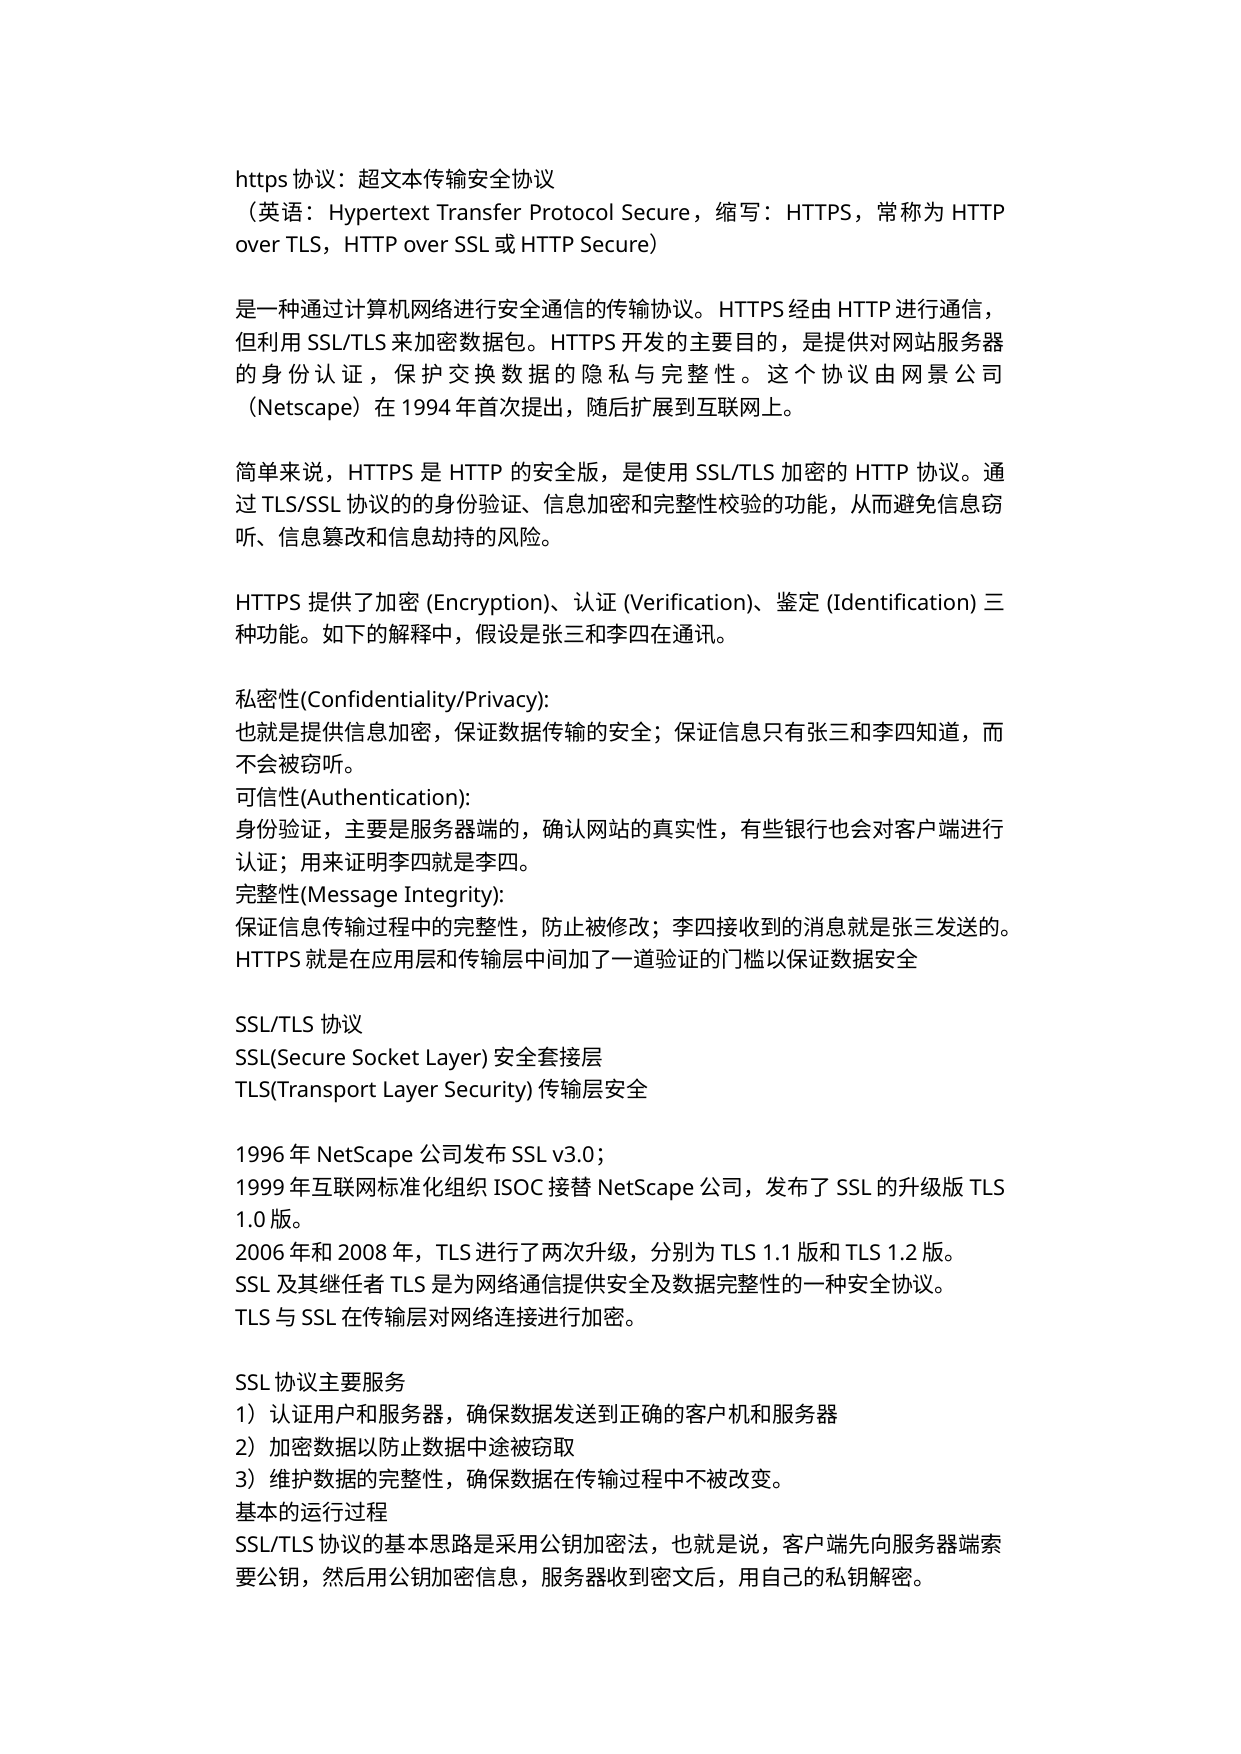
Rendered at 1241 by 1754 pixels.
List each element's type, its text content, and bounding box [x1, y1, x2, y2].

text SSL(Secure Socket Layer) 安全套接层 [235, 1039, 1006, 1072]
text 1999年互联网标准化组织ISOC接替NetScape公司，发布了SSL的升级版TLS 1.0版。 [235, 1169, 1006, 1234]
text 身份验证，主要是服务器端的，确认网站的真实性，有些银行也会对客户端进行认证；用来证明李四就是李四。 [235, 812, 1006, 877]
text 3）维护数据的完整性，确保数据在传输过程中不被改变。 [235, 1462, 1006, 1494]
text SSL/TLS 协议 [235, 1007, 1006, 1039]
text 保证信息传输过程中的完整性，防止被修改；李四接收到的消息就是张三发送的。 [235, 909, 1006, 942]
text HTTPS 提供了加密 (Encryption)、认证 (Verification)、鉴定 (Identification) 三种功能。如下的解释中，假设是张三和李四在通讯。 [235, 584, 1006, 649]
text 私密性(Confidentiality/Privacy): [235, 682, 1006, 714]
text TLS(Transport Layer Security) 传输层安全 [235, 1072, 1006, 1104]
text 1996年 NetScape 公司发布 SSL v3.0； [235, 1137, 1006, 1169]
text SSL/TLS协议的基本思路是采用公钥加密法，也就是说，客户端先向服务器端索要公钥，然后用公钥加密信息，服务器收到密文后，用自己的私钥解密。 [235, 1527, 1006, 1592]
text 是一种通过计算机网络进行安全通信的传输协议。HTTPS经由HTTP进行通信，但利用SSL/TLS来加密数据包。HTTPS开发的主要目的，是提供对网站服务器的身份认证，保护交换数据的隐私与完整性。这个协议由网景公司（Netscape）在1994年首次提出，随后扩展到互联网上。 [235, 292, 1006, 422]
text 2）加密数据以防止数据中途被窃取 [235, 1429, 1006, 1462]
text 可信性(Authentication): [235, 779, 1006, 812]
text 基本的运行过程 [235, 1494, 1006, 1527]
text SSL协议主要服务 [235, 1364, 1006, 1397]
text （英语：Hypertext Transfer Protocol Secure，缩写：HTTPS，常称为HTTP over TLS，HTTP over SSL或HTTP Secure） [235, 194, 1006, 259]
text 也就是提供信息加密，保证数据传输的安全；保证信息只有张三和李四知道，而不会被窃听。 [235, 714, 1006, 779]
text 简单来说，HTTPS 是 HTTP 的安全版，是使用 SSL/TLS 加密的 HTTP 协议。通过 TLS/SSL 协议的的身份验证、信息加密和完整性校验的功能，从而避免信息窃听、信息篡改和信息劫持的风险。 [235, 454, 1006, 552]
text 1）认证用户和服务器，确保数据发送到正确的客户机和服务器 [235, 1397, 1006, 1429]
text SSL 及其继任者 TLS 是为网络通信提供安全及数据完整性的一种安全协议。 [235, 1267, 1006, 1299]
text https协议：超文本传输安全协议 [235, 162, 1006, 194]
text TLS与SSL在传输层对网络连接进行加密。 [235, 1299, 1006, 1332]
text HTTPS就是在应用层和传输层中间加了一道验证的门槛以保证数据安全 [235, 942, 1006, 974]
text 2006年和2008年，TLS进行了两次升级，分别为TLS 1.1版和TLS 1.2版。 [235, 1234, 1006, 1267]
text 完整性(Message Integrity): [235, 877, 1006, 909]
